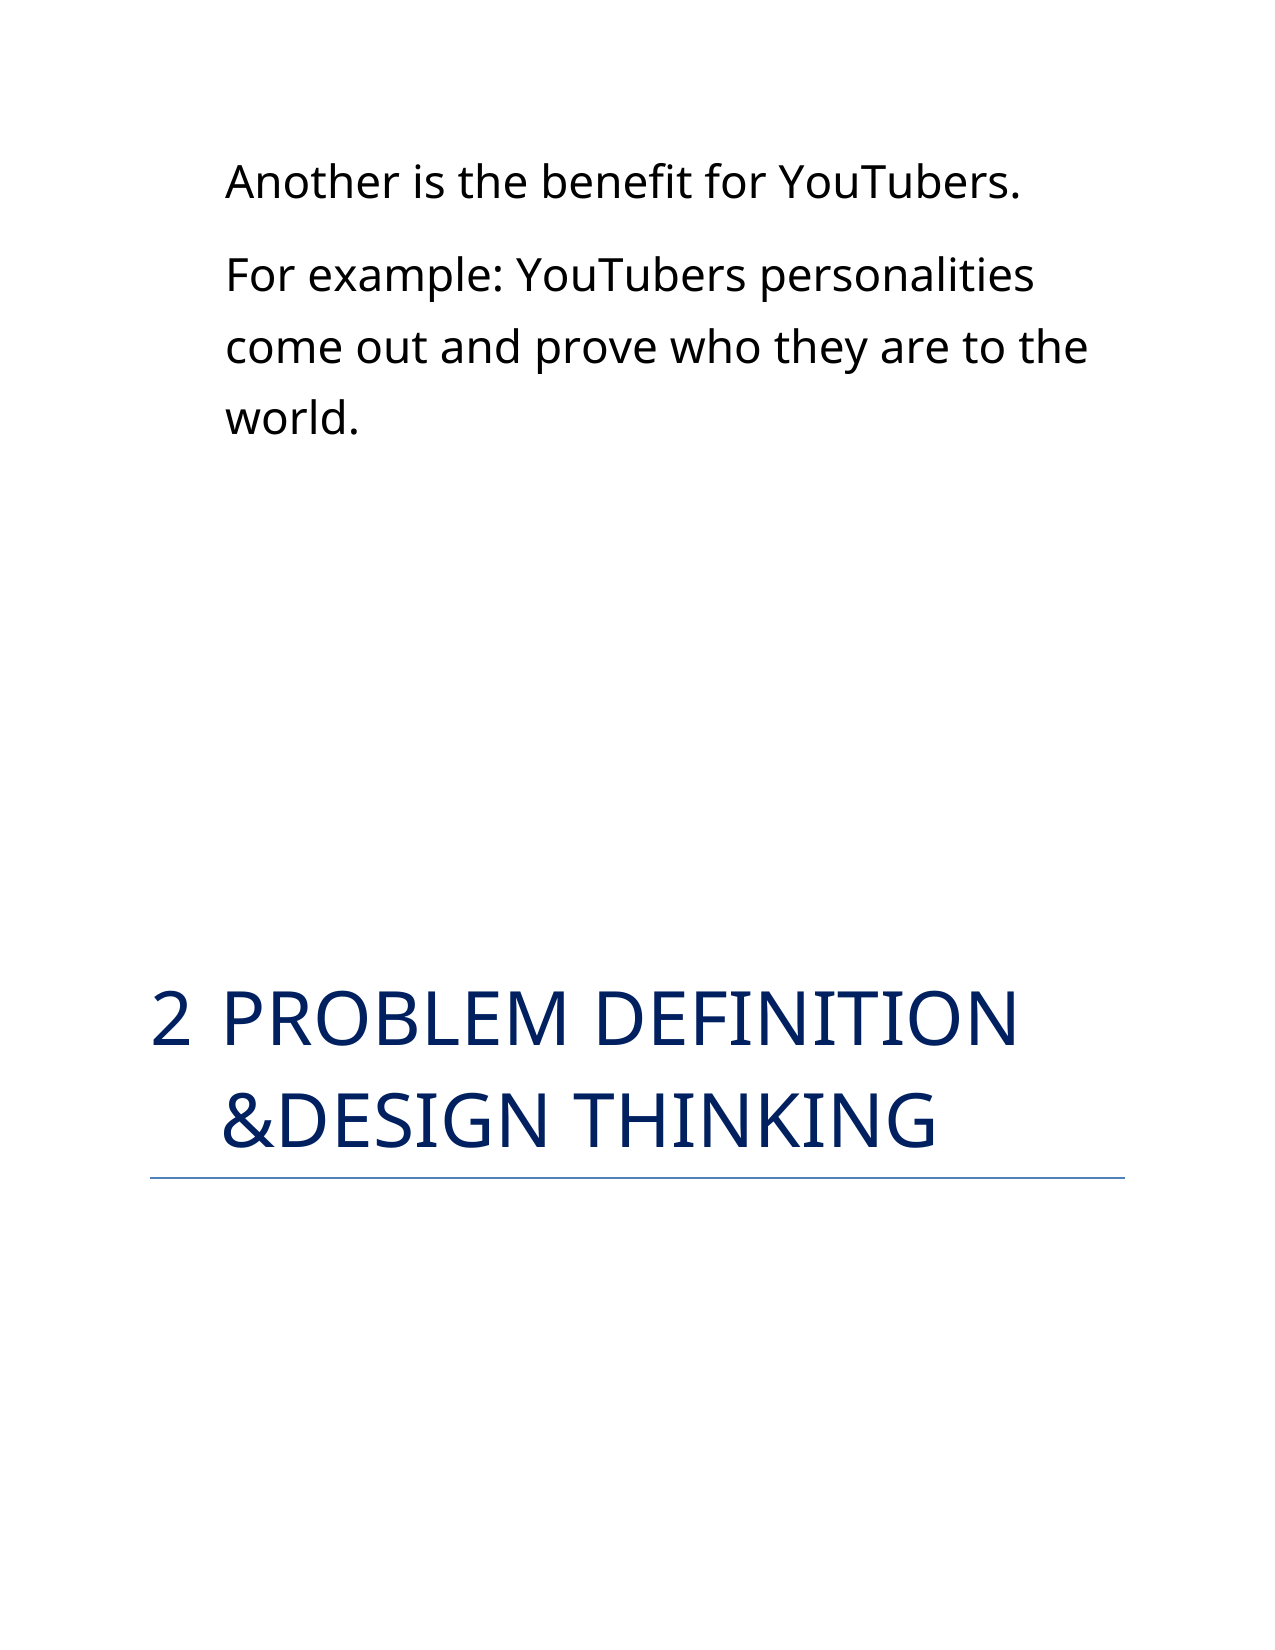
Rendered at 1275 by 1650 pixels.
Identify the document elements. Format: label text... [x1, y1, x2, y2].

text For example: YouTubers personalities come out and prove who they are to the world. [225, 242, 1125, 448]
title PROBLEM DEFINITION &DESIGN THINKING [150, 965, 1125, 1177]
text Another is the benefit for YouTubers. [225, 150, 1125, 212]
